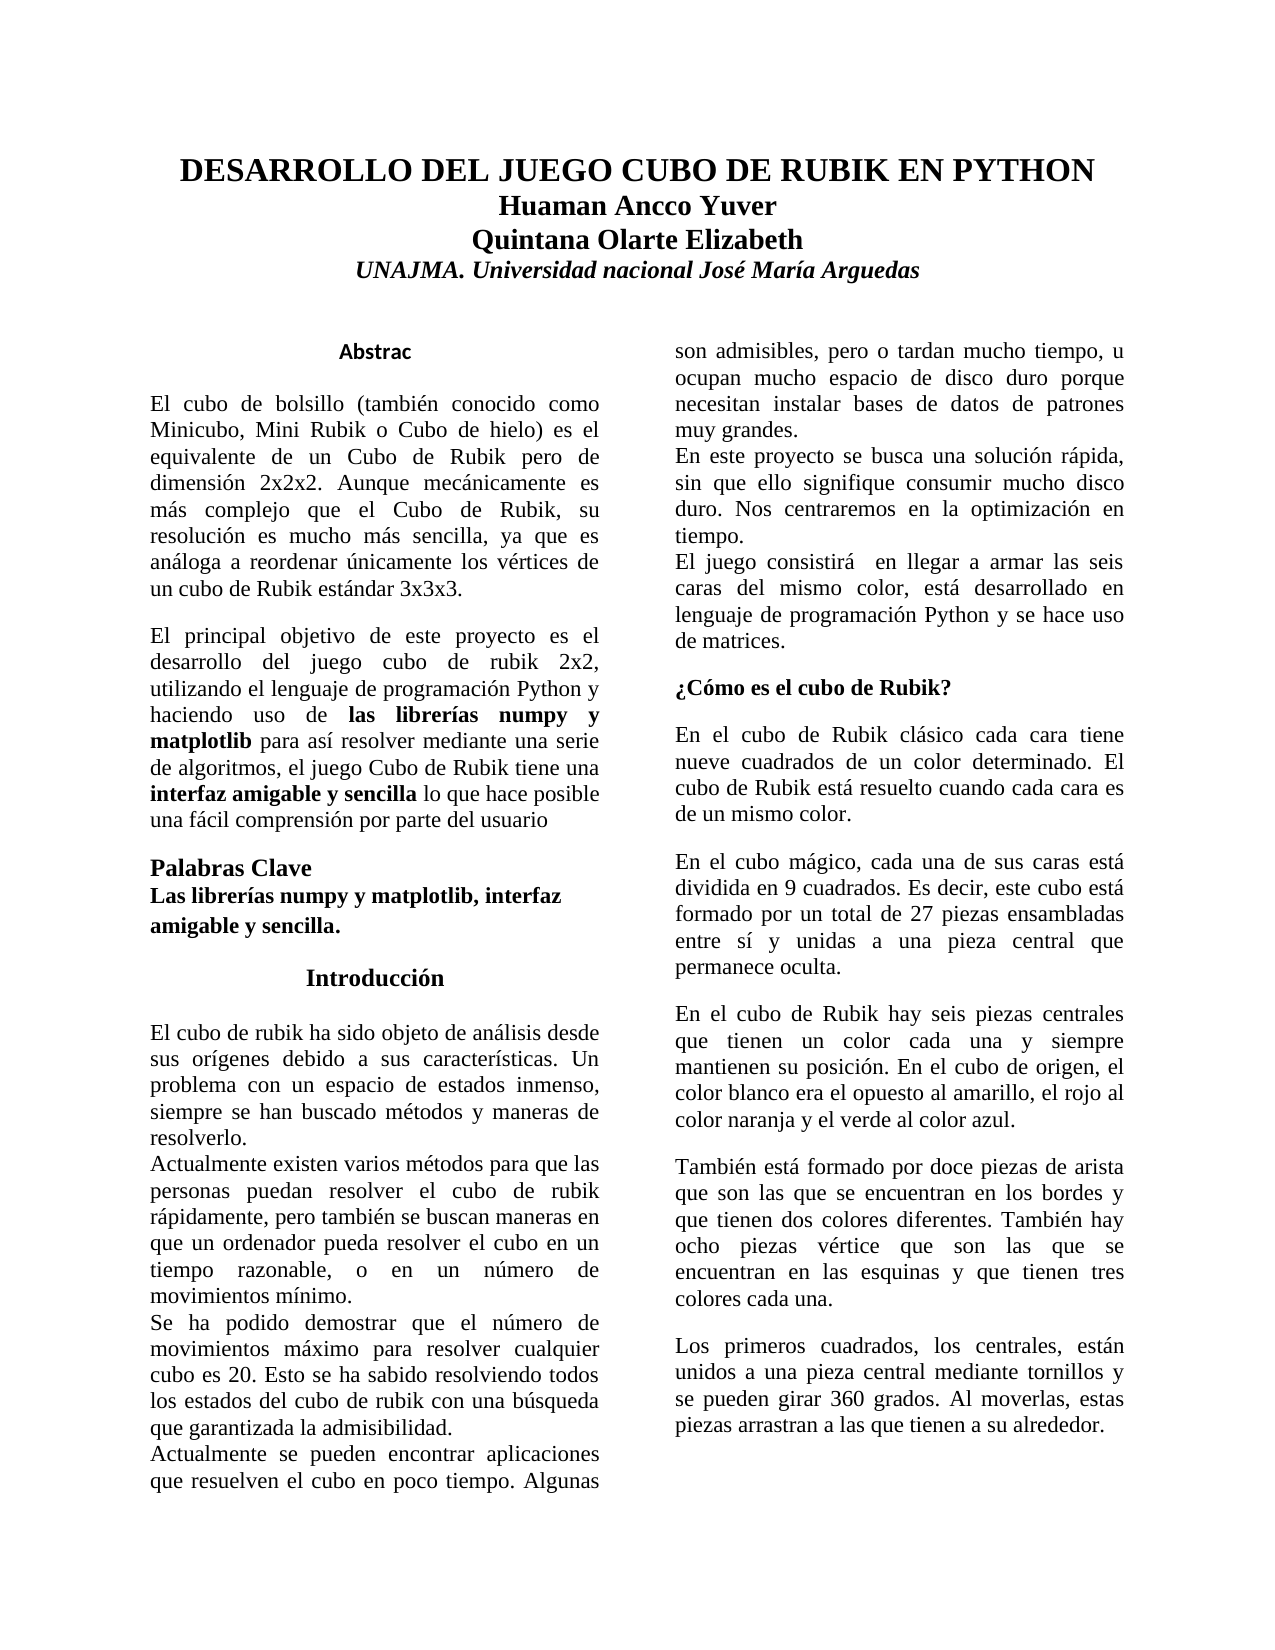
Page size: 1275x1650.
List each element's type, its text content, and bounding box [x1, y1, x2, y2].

text Se ha podido demostrar que el número de movimientos máximo para resolver cualquier cubo es 20. Esto se ha sabido resolviendo todos los estados del cubo de rubik con una búsqueda que garantizada la admisibilidad. [150, 1308, 600, 1440]
text Actualmente existen varios métodos para que las personas puedan resolver el cubo de rubik rápidamente, pero también se buscan maneras en que un ordenador pueda resolver el cubo en un tiempo razonable, o en un número de movimientos mínimo. [150, 1150, 600, 1308]
text Palabras Clave [150, 853, 600, 882]
text UNAJMA. Universidad nacional José María Arguedas [150, 255, 1125, 284]
text En el cubo de Rubik clásico cada cara tiene nueve cuadrados de un color determinado. El cubo de Rubik está resuelto cuando cada cara es de un mismo color. [675, 721, 1125, 827]
text También está formado por doce piezas de arista que son las que se encuentran en los bordes y que tienen dos colores diferentes. También hay ocho piezas vértice que son las que se encuentran en las esquinas y que tienen tres colores cada una. [675, 1153, 1125, 1311]
text DESARROLLO DEL JUEGO CUBO DE RUBIK EN PYTHON [150, 150, 1125, 188]
text Introducción [150, 963, 600, 992]
text El cubo de bolsillo (también conocido como Minicubo, Mini Rubik o Cubo de hielo) es el equivalente de un Cubo de Rubik pero de dimensión 2x2x2. Aunque mecánicamente es más complejo que el Cubo de Rubik, su resolución es mucho más sencilla, ya que es análoga a reordenar únicamente los vértices de un cubo de Rubik estándar 3x3x3. [150, 390, 600, 601]
text En el cubo de Rubik hay seis piezas centrales que tienen un color cada una y siempre mantienen su posición. En el cubo de origen, el color blanco era el opuesto al amarillo, el rojo al color naranja y el verde al color azul. [675, 1000, 1125, 1132]
text Huaman Ancco Yuver [150, 188, 1125, 222]
text Abstrac [150, 337, 600, 365]
text El cubo de rubik ha sido objeto de análisis desde sus orígenes debido a sus características. Un problema con un espacio de estados inmenso, siempre se han buscado métodos y maneras de resolverlo. [150, 1019, 600, 1150]
text Quintana Olarte Elizabeth [150, 222, 1125, 255]
text Actualmente se pueden encontrar aplicaciones que resuelven el cubo en poco tiempo. Algunas son admisibles, pero o tardan mucho tiempo, u ocupan mucho espacio de disco duro porque necesitan instalar bases de datos de patrones muy grandes. [150, 1440, 600, 1493]
text El principal objetivo de este proyecto es el desarrollo del juego cubo de rubik 2x2, utilizando el lenguaje de programación Python y haciendo uso de las librerías numpy y matplotlib para así resolver mediante una serie de algoritmos, el juego Cubo de Rubik tiene una interfaz amigable y sencilla lo que hace posible una fácil comprensión por parte del usuario [150, 622, 600, 833]
text Los primeros cuadrados, los centrales, están unidos a una pieza central mediante tornillos y se pueden girar 360 grados. Al moverlas, estas piezas arrastran a las que tienen a su alrededor. [675, 1332, 1125, 1437]
text En este proyecto se busca una solución rápida, sin que ello signifique consumir mucho disco duro. Nos centraremos en la optimización en tiempo. [675, 443, 1125, 548]
text En el cubo mágico, cada una de sus caras está dividida en 9 cuadrados. Es decir, este cubo está formado por un total de 27 piezas ensambladas entre sí y unidas a una pieza central que permanece oculta. [675, 848, 1125, 979]
text Las librerías numpy y matplotlib, interfaz amigable y sencilla. [150, 882, 600, 939]
text El juego consistirá en llegar a armar las seis caras del mismo color, está desarrollado en lenguaje de programación Python y se hace uso de matrices. [675, 548, 1125, 653]
text Actualmente se pueden encontrar aplicaciones que resuelven el cubo en poco tiempo. Algunas son admisibles, pero o tardan mucho tiempo, u ocupan mucho espacio de disco duro porque necesitan instalar bases de datos de patrones muy grandes. [675, 337, 1125, 443]
text ¿Cómo es el cubo de Rubik? [675, 674, 1125, 701]
